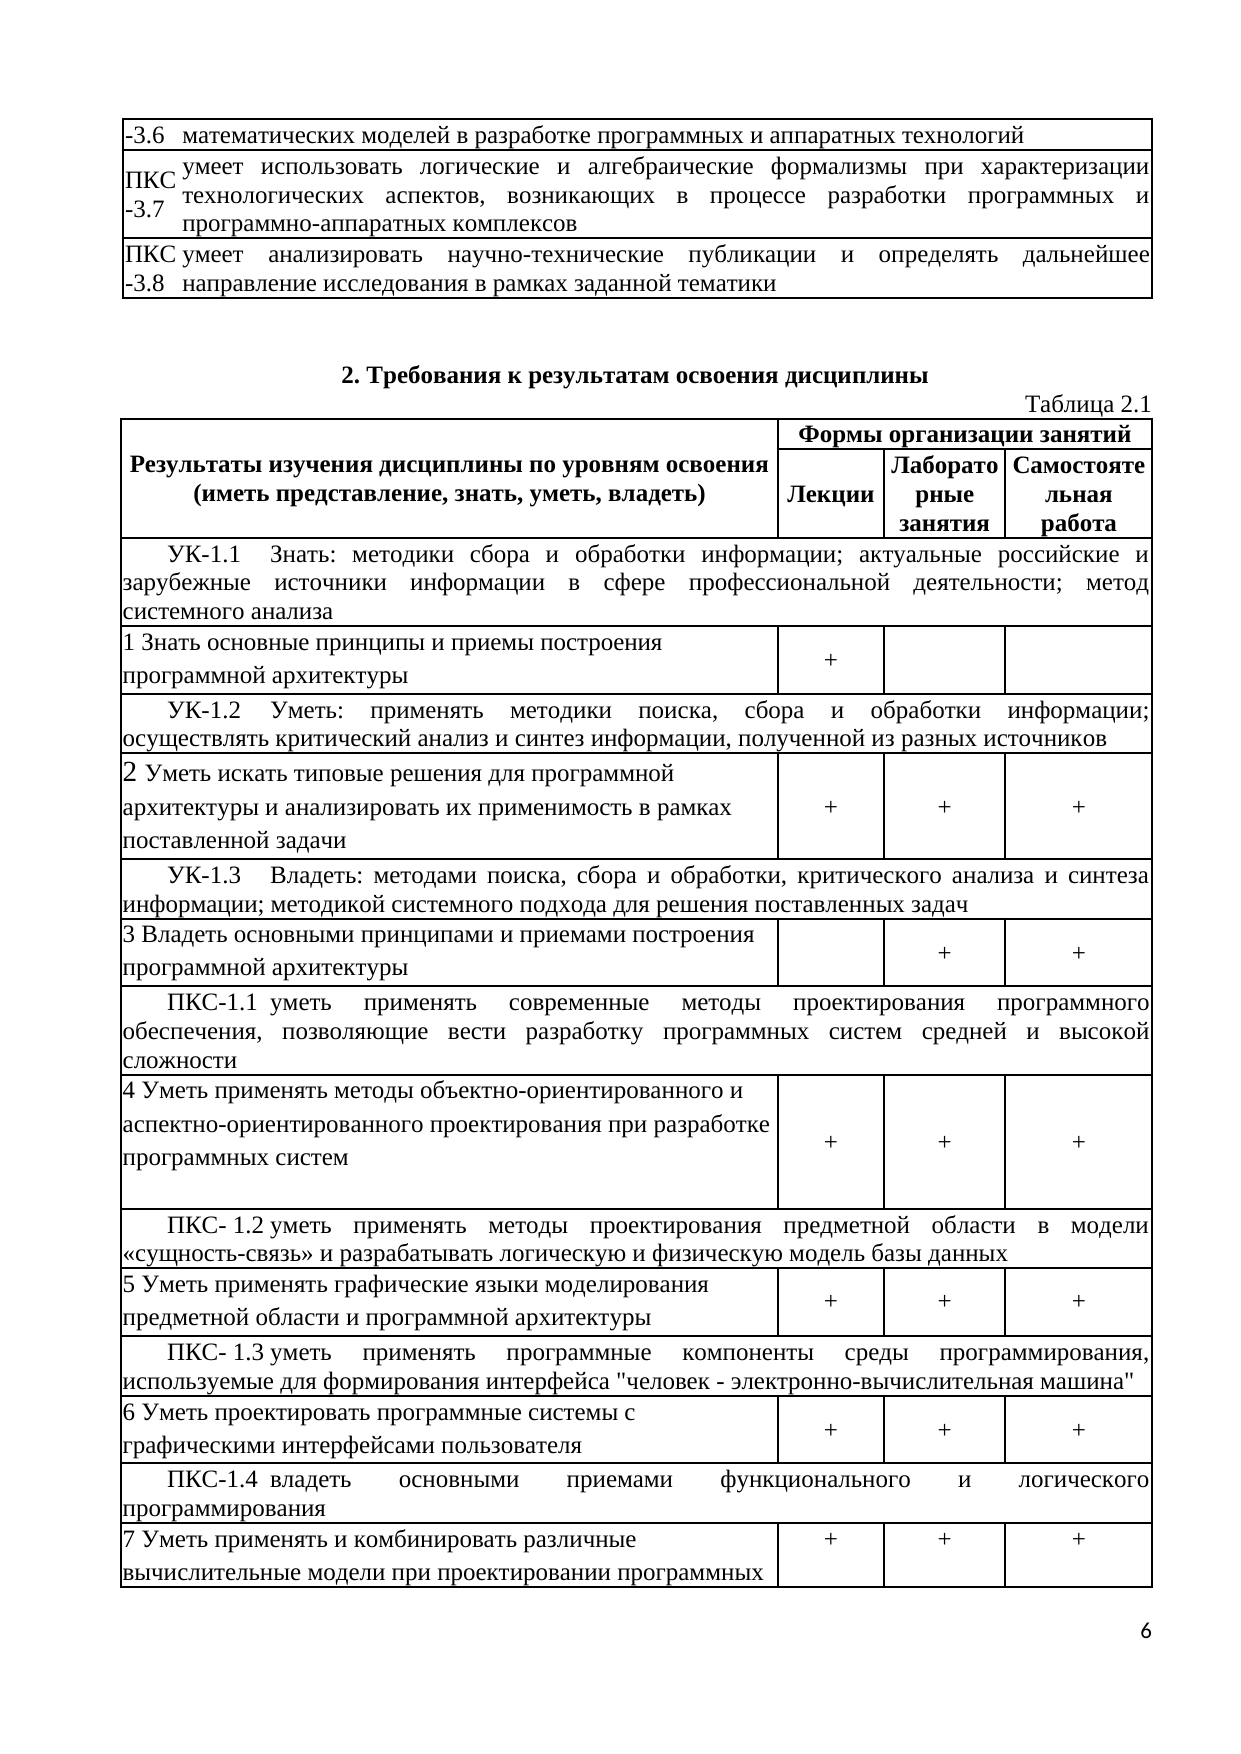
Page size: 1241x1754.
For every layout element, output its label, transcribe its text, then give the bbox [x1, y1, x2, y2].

table_cell + [885, 1076, 1004, 1208]
table_cell ПКС-1.4 владеть основными приемами функционального и логического программирования [122, 1464, 1151, 1522]
table_cell УК-1.3 Владеть: методами поиска, сбора и обработки, критического анализа и синтеза информации; методикой системного подхода для решения поставленных задач [122, 860, 1151, 917]
table_cell ПКС-3.6 [124, 120, 180, 149]
table_cell + [1006, 1076, 1151, 1208]
table_cell 5 Уметь применять графические языки моделирования предметной области и программной архитектуры [122, 1269, 777, 1335]
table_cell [122, 1524, 777, 1586]
table_cell 6 Уметь проектировать программные системы с графическими интерфейсами пользователя [122, 1397, 777, 1462]
table_cell УК-1.2 Уметь: применять методики поиска, сбора и обработки информации; осуществлять критический анализ и синтез информации, полученной из разных источников [122, 695, 1151, 752]
table_cell ПКС-3.8 [124, 239, 180, 297]
table_cell + [885, 920, 1004, 985]
table_cell + [779, 1269, 883, 1335]
text Таблица 2.1 [118, 389, 1152, 417]
table_cell + [1006, 1397, 1151, 1462]
table_cell Лабораторные занятия [885, 450, 1004, 537]
table_cell ПКС- 1.2 уметь применять методы проектирования предметной области в модели «сущность-связь» и разрабатывать логическую и физическую модель базы данных [122, 1210, 1151, 1267]
table_cell + [779, 1397, 883, 1462]
table_cell 3 Владеть основными принципами и приемами построения программной архитектуры [122, 920, 777, 985]
table_cell + [1006, 754, 1151, 858]
table_cell + [1006, 920, 1151, 985]
table_cell 4 Уметь применять методы объектно-ориентированного и аспектно-ориентированного проектирования при разработке программных систем [122, 1076, 777, 1208]
table_cell + [1006, 1524, 1151, 1586]
text 2. Требования к результатам освоения дисциплины [118, 360, 1152, 389]
table_cell УК-1.1 Знать: методики сбора и обработки информации; актуальные российские и зарубежные источники информации в сфере профессиональной деятельности; метод системного анализа [122, 539, 1151, 625]
table_cell [779, 920, 883, 985]
table_cell [1006, 627, 1151, 693]
table_header Формы организации занятий [779, 420, 1151, 448]
table_cell Лекции [779, 450, 883, 537]
table_cell + [779, 1076, 883, 1208]
table_cell 2 Уметь искать типовые решения для программной архитектуры и анализировать их применимость в рамках поставленной задачи [122, 754, 777, 858]
table_cell + [885, 754, 1004, 858]
table_cell + [885, 1397, 1004, 1462]
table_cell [180, 120, 1151, 149]
table_cell + [885, 1269, 1004, 1335]
table_cell + [779, 1524, 883, 1586]
table_cell Самостоятельная работа [1006, 450, 1151, 537]
table_cell + [1006, 1269, 1151, 1335]
table_header Результаты изучения дисциплины по уровням освоения (иметь представление, знать, уметь, владеть) [122, 420, 777, 537]
table_cell ПКС- 1.3 уметь применять программные компоненты среды программирования, используемые для формирования интерфейса "человек - электронно-вычислительная машина" [122, 1337, 1151, 1394]
table_cell + [779, 754, 883, 858]
table_cell ПКС-3.7 [124, 151, 180, 237]
table_cell 1 Знать основные принципы и приемы построения программной архитектуры [122, 627, 777, 693]
table_cell [885, 627, 1004, 693]
table_cell ПКС-1.1 уметь применять современные методы проектирования программного обеспечения, позволяющие вести разработку программных систем средней и высокой сложности [122, 987, 1151, 1073]
table_cell + [885, 1524, 1004, 1586]
table_cell умеет анализировать научно-технические публикации и определять дальнейшее направление исследования в рамках заданной тематики [180, 239, 1151, 297]
table_cell умеет использовать логические и алгебраические формализмы при характеризации технологических аспектов, возникающих в процессе разработки программных и программно-аппаратных комплексов [180, 151, 1151, 237]
table_cell + [779, 627, 883, 693]
